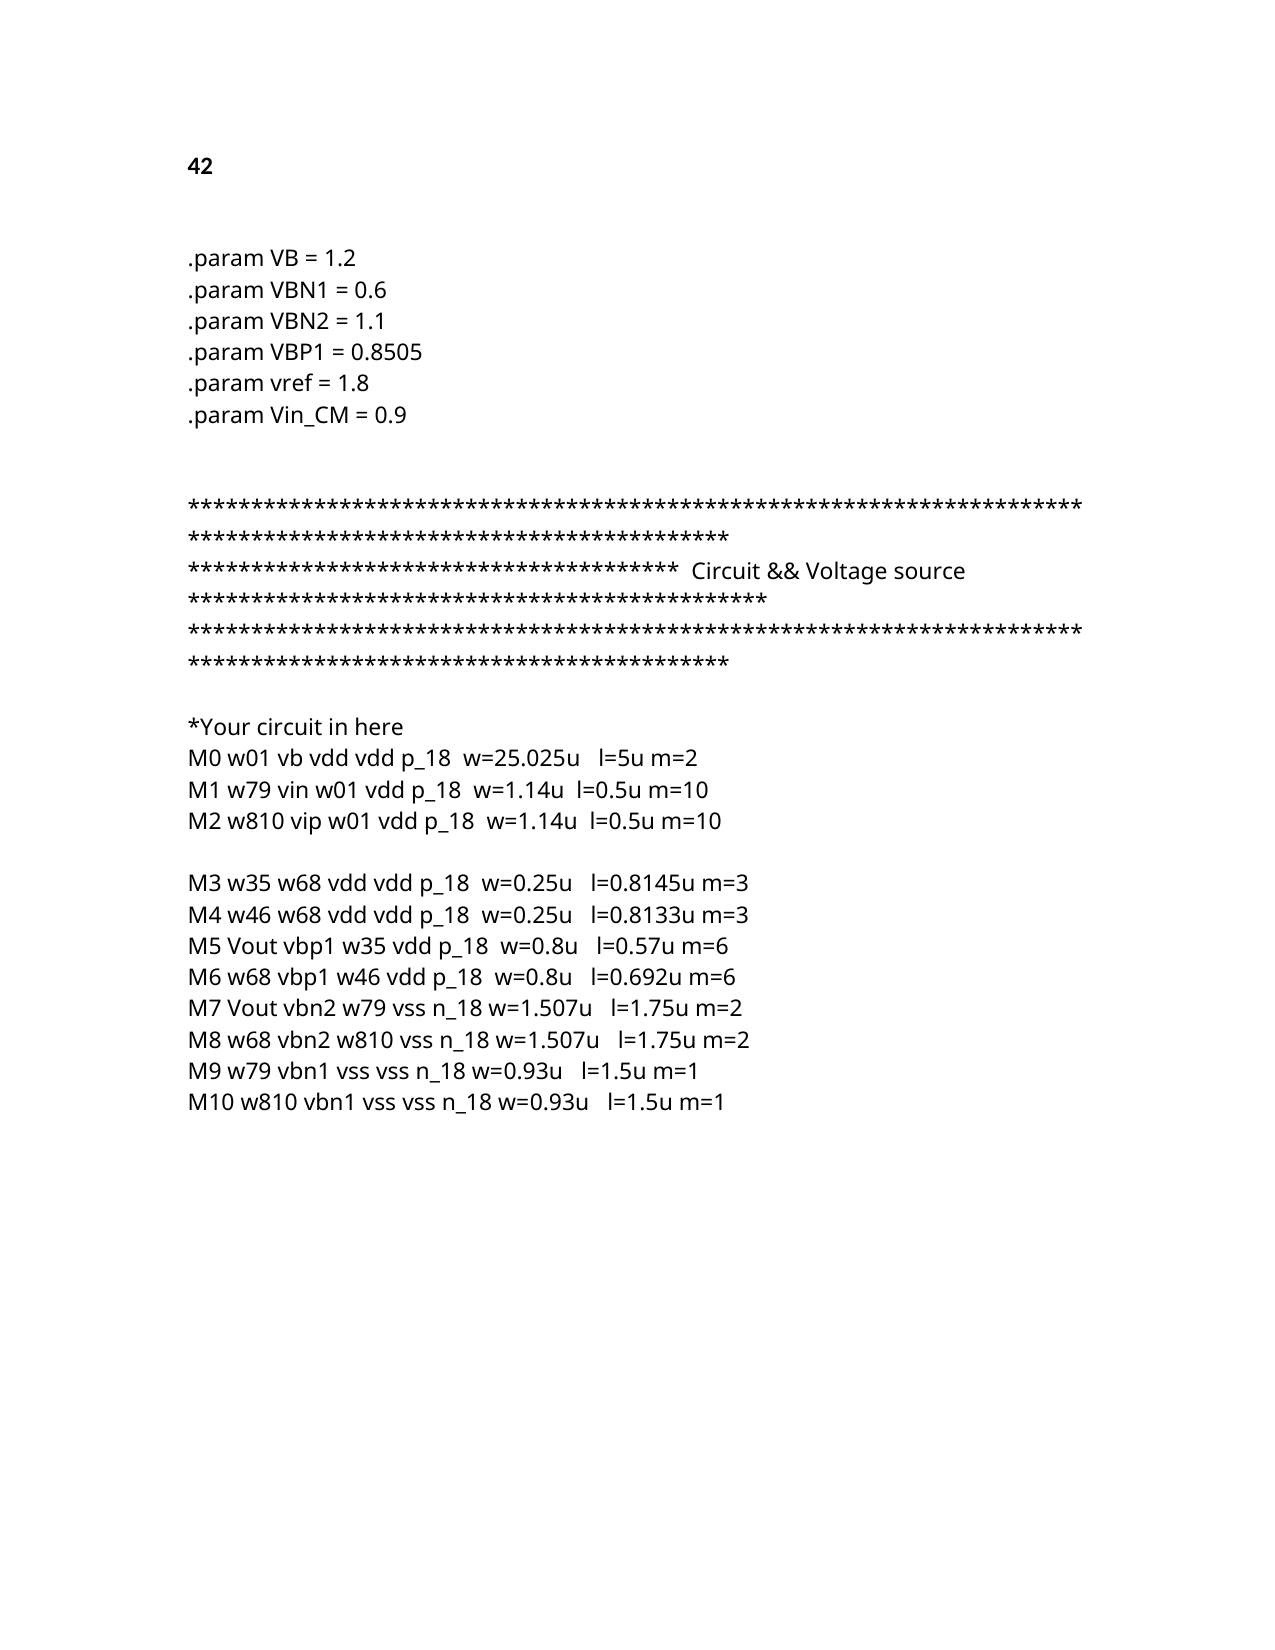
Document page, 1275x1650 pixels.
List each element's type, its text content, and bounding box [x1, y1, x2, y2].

text M3 w35 w68 vdd vdd p_18 w=0.25u l=0.8145u m=3 [187, 867, 1087, 898]
text .param VBN1 = 0.6 [187, 273, 1087, 305]
text .param Vin_CM = 0.9 [187, 398, 1087, 430]
text M6 w68 vbp1 w46 vdd p_18 w=0.8u l=0.692u m=6 [187, 961, 1087, 992]
text 42 [187, 150, 1087, 181]
text M9 w79 vbn1 vss vss n_18 w=0.93u l=1.5u m=1 [187, 1055, 1087, 1086]
text M10 w810 vbn1 vss vss n_18 w=0.93u l=1.5u m=1 [187, 1086, 1087, 1117]
text M7 Vout vbn2 w79 vss n_18 w=1.507u l=1.75u m=2 [187, 992, 1087, 1023]
text .param VBN2 = 1.1 [187, 305, 1087, 336]
text M5 Vout vbp1 w35 vdd p_18 w=0.8u l=0.57u m=6 [187, 930, 1087, 961]
text ****************************************************************************************************************** [187, 492, 1087, 555]
text .param VBP1 = 0.8505 [187, 336, 1087, 367]
text *Your circuit in here [187, 711, 1087, 742]
text .param VB = 1.2 [187, 242, 1087, 273]
text M8 w68 vbn2 w810 vss n_18 w=1.507u l=1.75u m=2 [187, 1023, 1087, 1055]
text M2 w810 vip w01 vdd p_18 w=1.14u l=0.5u m=10 [187, 805, 1087, 836]
text M4 w46 w68 vdd vdd p_18 w=0.25u l=0.8133u m=3 [187, 898, 1087, 930]
text M1 w79 vin w01 vdd p_18 w=1.14u l=0.5u m=10 [187, 773, 1087, 805]
text ****************************************************************************************************************** [187, 617, 1087, 680]
text *************************************** Circuit && Voltage source ********************************************** [187, 555, 1087, 617]
text M0 w01 vb vdd vdd p_18 w=25.025u l=5u m=2 [187, 742, 1087, 773]
text .param vref = 1.8 [187, 367, 1087, 398]
